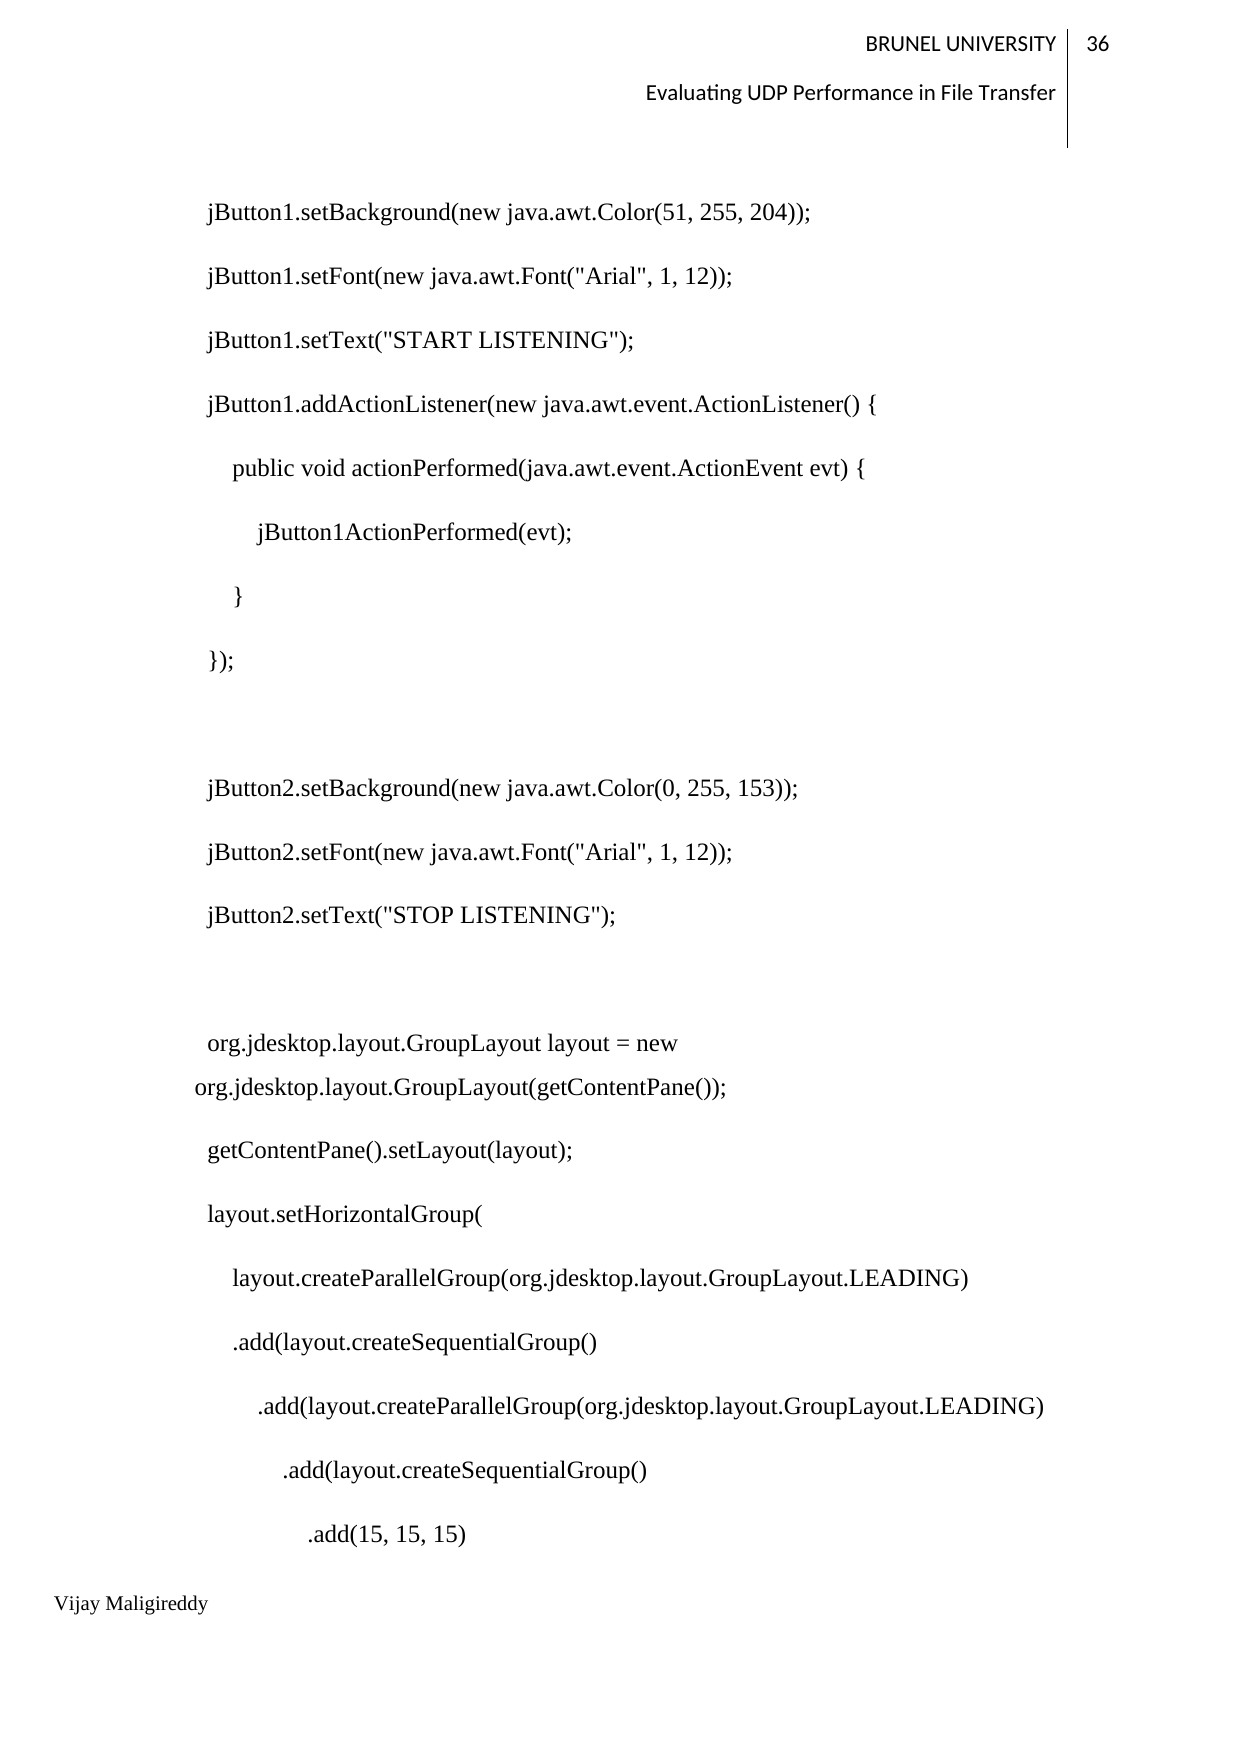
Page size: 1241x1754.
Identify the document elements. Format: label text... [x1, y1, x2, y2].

text }); [157, 645, 1090, 673]
text jButton2.setFont(new java.awt.Font("Arial", 1, 12)); [157, 837, 1090, 865]
text jButton1.setBackground(new java.awt.Color(51, 255, 204)); [157, 197, 1090, 226]
text jButton2.setBackground(new java.awt.Color(0, 255, 153)); [157, 773, 1090, 801]
text .add(layout.createSequentialGroup() [157, 1455, 1090, 1484]
text layout.setHorizontalGroup( [157, 1199, 1090, 1228]
text getContentPane().setLayout(layout); [157, 1136, 1090, 1164]
text jButton1ActionPerformed(evt); [157, 517, 1090, 546]
text jButton2.setText("STOP LISTENING"); [157, 901, 1090, 929]
text } [157, 581, 1090, 609]
text layout.createParallelGroup(org.jdesktop.layout.GroupLayout.LEADING) [157, 1263, 1090, 1292]
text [157, 1391, 1090, 1420]
text jButton1.setText("START LISTENING"); [157, 325, 1090, 354]
text .add(15, 15, 15) [157, 1519, 1090, 1548]
text jButton1.setFont(new java.awt.Font("Arial", 1, 12)); [157, 261, 1090, 290]
text org.jdesktop.layout.GroupLayout layout = new org.jdesktop.layout.GroupLayout(getContentPane()); [157, 1028, 1090, 1100]
text jButton1.addActionListener(new java.awt.event.ActionListener() { [157, 389, 1090, 418]
text public void actionPerformed(java.awt.event.ActionEvent evt) { [157, 453, 1090, 482]
text .add(layout.createSequentialGroup() [157, 1327, 1090, 1356]
